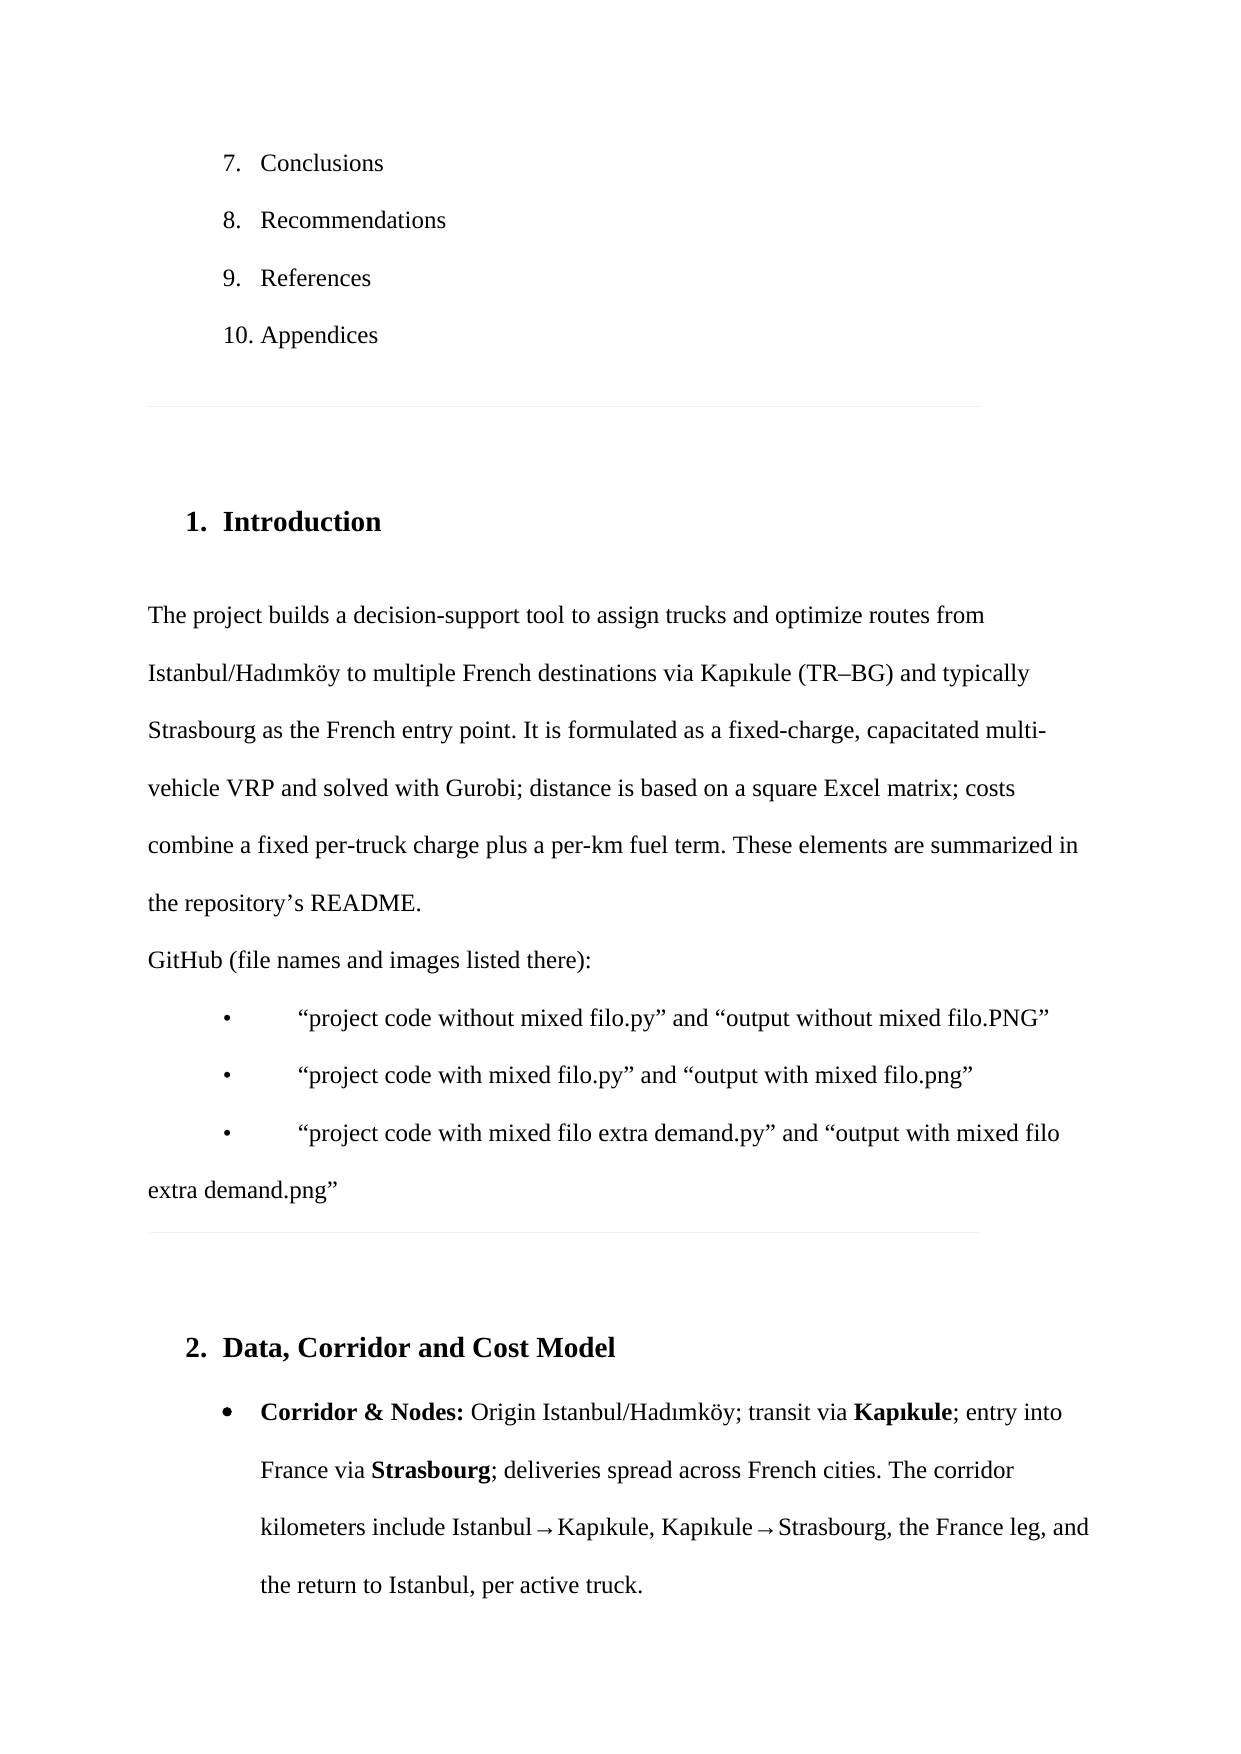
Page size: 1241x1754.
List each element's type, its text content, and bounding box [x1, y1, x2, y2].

list Conclusions [223, 148, 1093, 176]
list Introduction [185, 504, 1093, 538]
text • “project code with mixed filo extra demand.py” and “output with mixed filo extra demand.png” [148, 1118, 1093, 1204]
list Data, Corridor and Cost Model [185, 1330, 1093, 1364]
list Corridor & Nodes: Origin Istanbul/Hadımköy; transit via Kapıkule; entry into France via Strasbourg; deliveries spread across French cities. The corridor kilometers include Istanbul→Kapıkule, Kapıkule→Strasbourg, the France leg, and the return to Istanbul, per active truck. [223, 1397, 1093, 1598]
text • “project code with mixed filo.py” and “output with mixed filo.png” [148, 1060, 1093, 1089]
list Appendices [223, 320, 1093, 349]
text GitHub (file names and images listed there): [148, 945, 1093, 974]
text The project builds a decision-support tool to assign trucks and optimize routes from Istanbul/Hadımköy to multiple French destinations via Kapıkule (TR–BG) and typically Strasbourg as the French entry point. It is formulated as a fixed-charge, capacitated multi-vehicle VRP and solved with Gurobi; distance is based on a square Excel matrix; costs combine a fixed per-truck charge plus a per-km fuel term. These elements are summarized in the repository’s README. [148, 600, 1093, 917]
list References [223, 263, 1093, 291]
text • “project code without mixed filo.py” and “output without mixed filo.PNG” [148, 1003, 1093, 1032]
list Recommendations [223, 205, 1093, 234]
